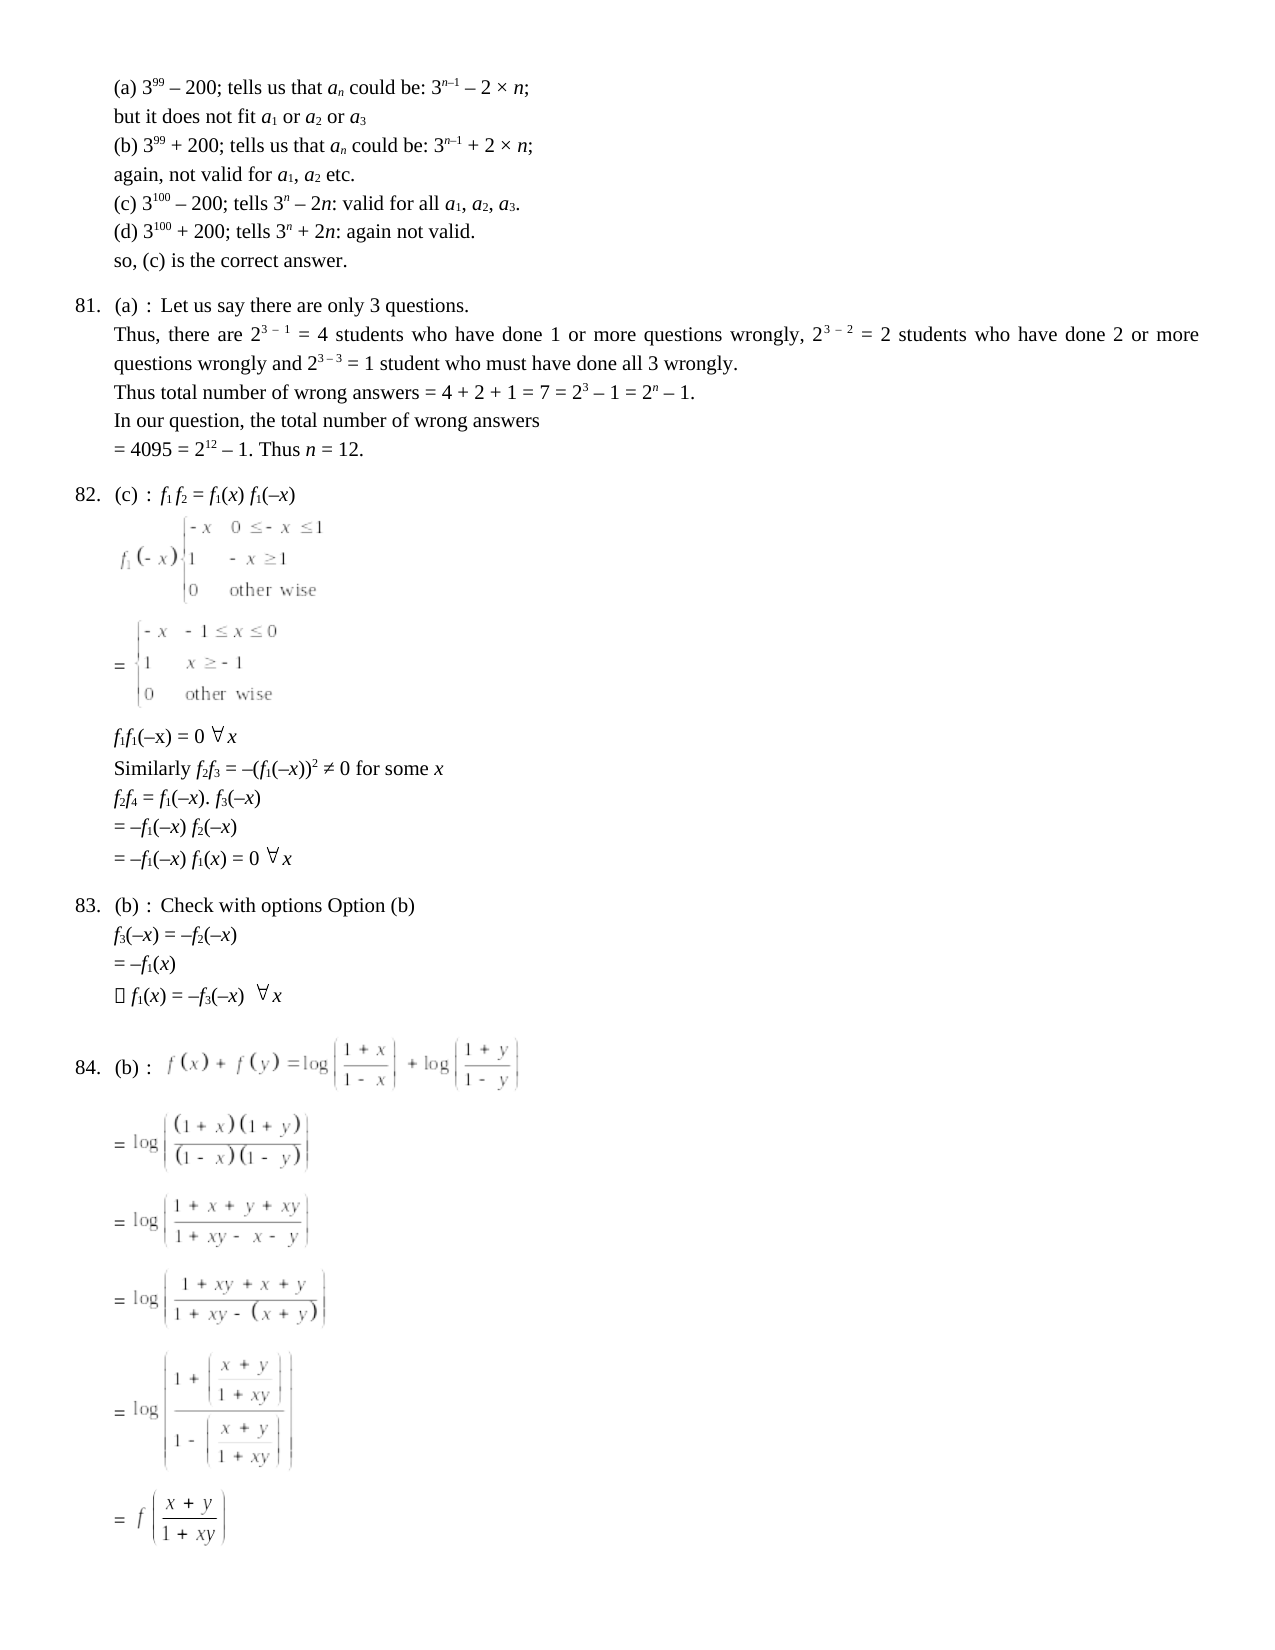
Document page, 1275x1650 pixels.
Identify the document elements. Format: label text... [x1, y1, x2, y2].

text so, (c) is the correct answer. [113, 248, 1200, 272]
text Thus, there are 23 – 1 = 4 students who have done 1 or more questions wrongly, 23 – 2 = 2 students who have done 2 or more questions wrongly and 23 – 3 = 1 student who must have done all 3 wrongly. [113, 322, 1200, 375]
text = –f1(–x) f1(x) = 0x [113, 843, 1200, 872]
text (a) 399 – 200; tells us that an could be: 3n–1 – 2 × n; [113, 75, 1200, 99]
text (c) 3100 – 200; tells 3n – 2n: valid for all a1, a2, a3. [113, 190, 1200, 214]
text 84. (b) : [75, 1032, 1200, 1102]
text (b) 399 + 200; tells us that an could be: 3n–1 + 2 × n; [113, 133, 1200, 157]
text = [113, 1189, 1200, 1258]
text 81. (a) : Let us say there are only 3 questions. [75, 293, 1200, 317]
text = –f1(x) [113, 951, 1200, 975]
text f1f1(–x) = 0x [113, 722, 1200, 751]
text 83. (b) : Check with options Option (b) [75, 893, 1200, 917]
text but it does not fit a1 or a2 or a3 [113, 104, 1200, 128]
text = [113, 614, 1200, 717]
text Similarly f2f3 = –(f1(–x))2 ≠ 0 for some x [113, 756, 1200, 780]
text = [113, 1486, 1200, 1555]
text = 4095 = 212 – 1. Thus n = 12. [113, 437, 1200, 461]
text Thus total number of wrong answers = 4 + 2 + 1 = 7 = 23 – 1 = 2n – 1. [113, 379, 1200, 404]
text (d) 3100 + 200; tells 3n + 2n: again not valid. [113, 219, 1200, 243]
text 82. (c) : f1 f2 = f1(x) f1(–x) [75, 482, 1200, 506]
text = –f1(–x) f2(–x) [113, 814, 1200, 838]
text f2f4 = f1(–x). f3(–x) [113, 785, 1200, 809]
text = [113, 1106, 1200, 1184]
text = [113, 1263, 1200, 1340]
text again, not valid for a1, a2 etc. [113, 162, 1200, 186]
text = [113, 1345, 1200, 1481]
text f3(–x) = –f2(–x) [113, 922, 1200, 946]
text In our question, the total number of wrong answers [113, 408, 1200, 432]
text  f1(x) = –f3(–x) x [113, 980, 1200, 1011]
